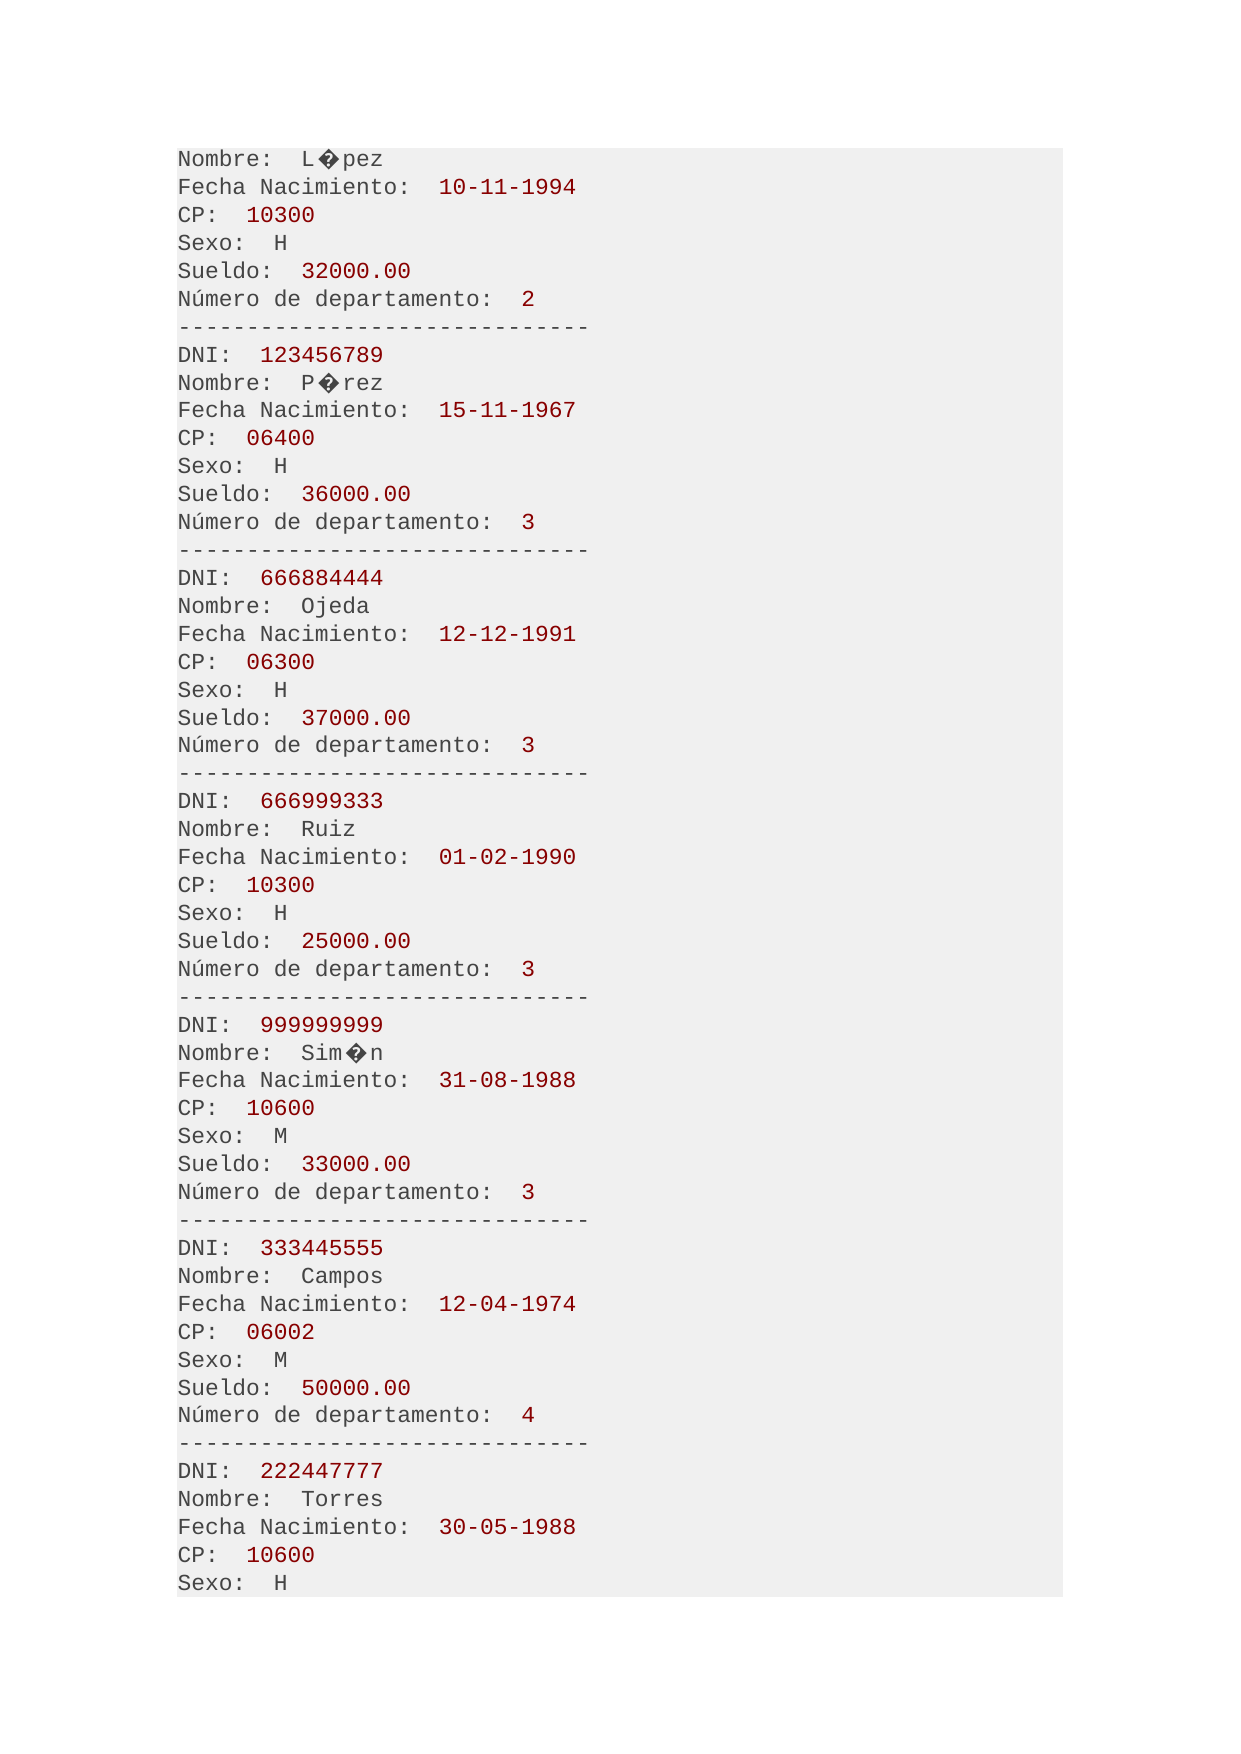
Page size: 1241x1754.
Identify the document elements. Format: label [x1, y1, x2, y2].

text [177, 148, 1063, 1597]
